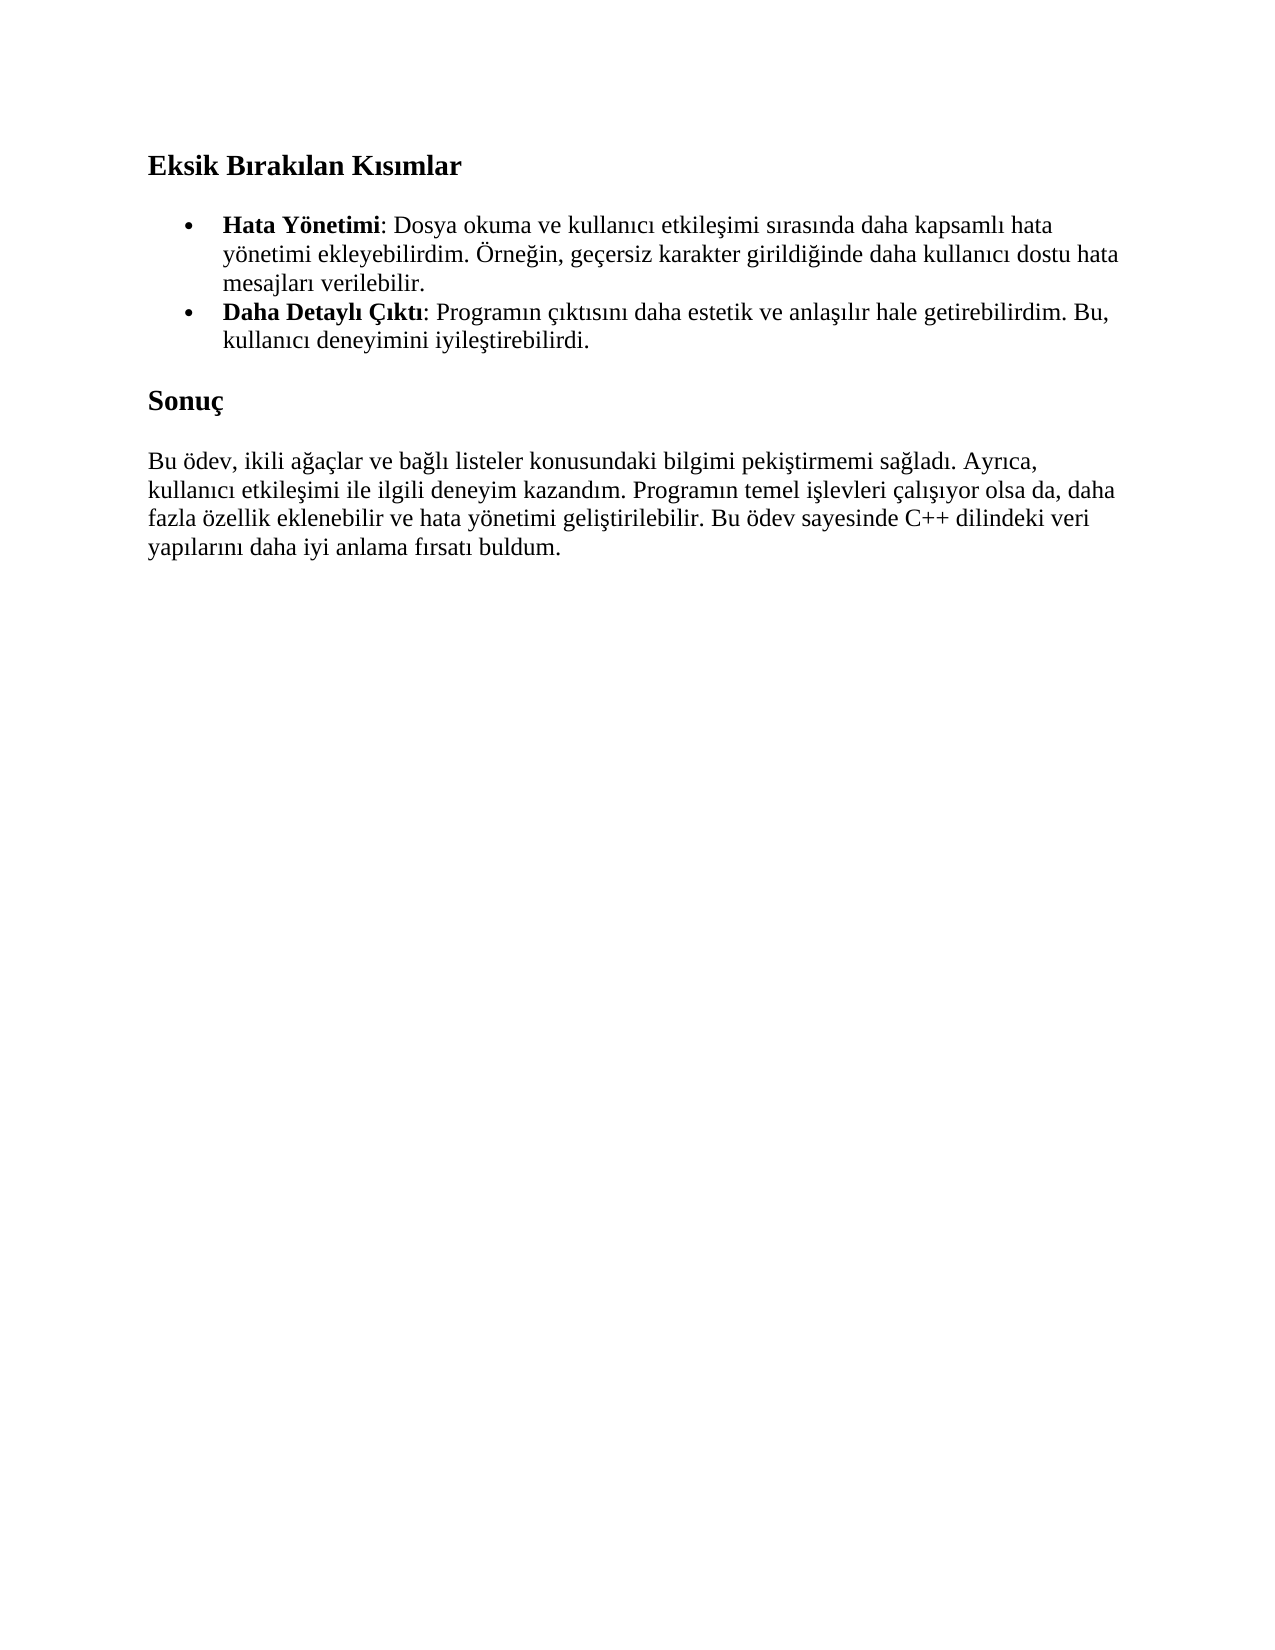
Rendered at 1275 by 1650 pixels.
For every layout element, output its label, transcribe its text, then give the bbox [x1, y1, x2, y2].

list Daha Detaylı Çıktı: Programın çıktısını daha estetik ve anlaşılır hale getirebilirdim. Bu, kullanıcı deneyimini iyileştirebilirdi. [185, 297, 1127, 354]
list Hata Yönetimi: Dosya okuma ve kullanıcı etkileşimi sırasında daha kapsamlı hata yönetimi ekleyebilirdim. Örneğin, geçersiz karakter girildiğinde daha kullanıcı dostu hata mesajları verilebilir. [185, 210, 1127, 297]
text Bu ödev, ikili ağaçlar ve bağlı listeler konusundaki bilgimi pekiştirmemi sağladı. Ayrıca, kullanıcı etkileşimi ile ilgili deneyim kazandım. Programın temel işlevleri çalışıyor olsa da, daha fazla özellik eklenebilir ve hata yönetimi geliştirilebilir. Bu ödev sayesinde C++ dilindeki veri yapılarını daha iyi anlama fırsatı buldum. [148, 446, 1127, 561]
text Sonuç [148, 383, 1127, 417]
text Eksik Bırakılan Kısımlar [148, 148, 1127, 181]
